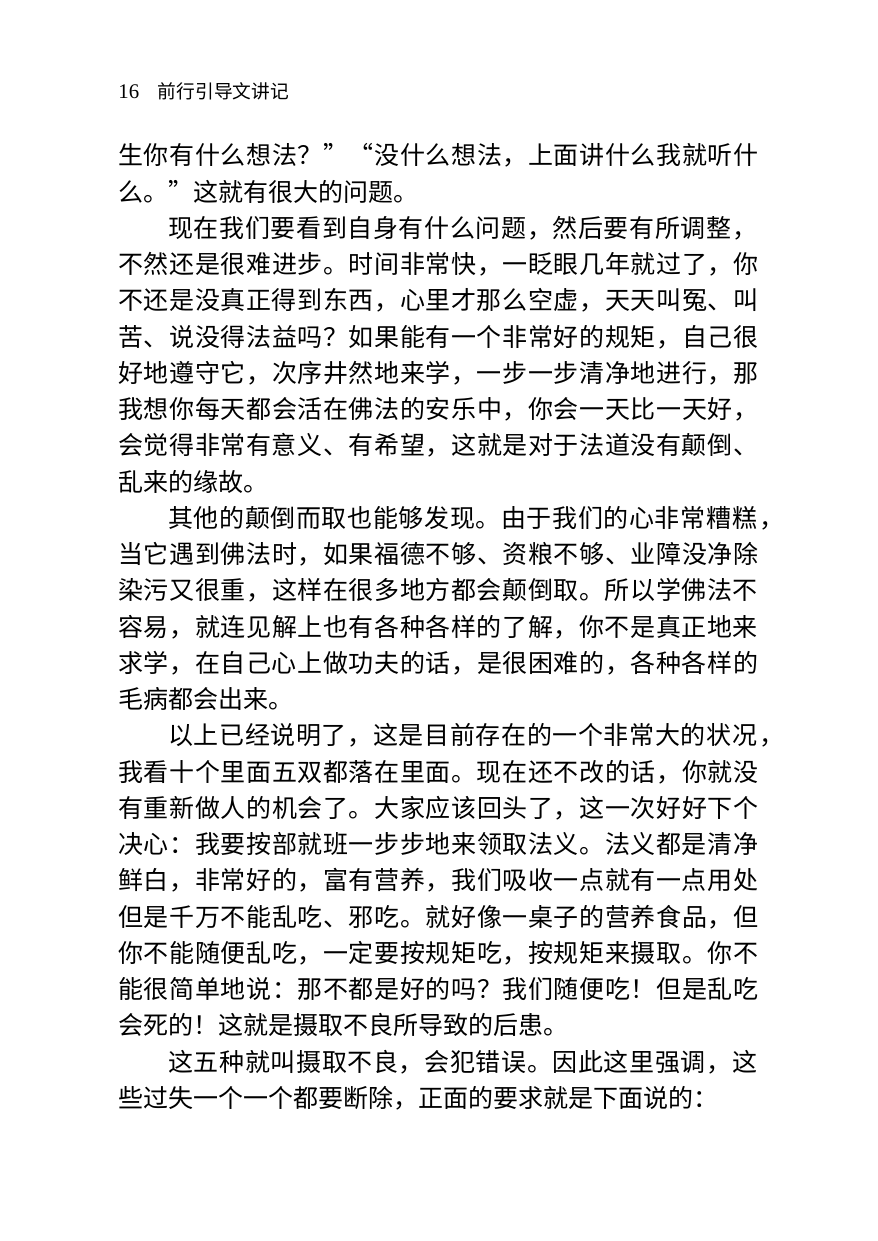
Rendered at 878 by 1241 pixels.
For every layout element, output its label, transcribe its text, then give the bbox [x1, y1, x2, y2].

text 这五种就叫摄取不良，会犯错误。因此这里强调，这些过失一个一个都要断除，正面的要求就是下面说的： [118, 1042, 759, 1114]
text 其他的颠倒而取也能够发现。由于我们的心非常糟糕，当它遇到佛法时，如果福德不够、资粮不够、业障没净除，染污又很重，这样在很多地方都会颠倒取。所以学佛法不容易，就连见解上也有各种各样的了解，你不是真正地来求学，在自己心上做功夫的话，是很困难的，各种各样的毛病都会出来。 [118, 498, 759, 716]
text 以上已经说明了，这是目前存在的一个非常大的状况，我看十个里面五双都落在里面。现在还不改的话，你就没有重新做人的机会了。大家应该回头了，这一次好好下个决心：我要按部就班一步步地来领取法义。法义都是清净、鲜白，非常好的，富有营养，我们吸收一点就有一点用处，但是千万不能乱吃、邪吃。就好像一桌子的营养食品，但你不能随便乱吃，一定要按规矩吃，按规矩来摄取。你不能很简单地说：那不都是好的吗？我们随便吃！但是乱吃会死的！这就是摄取不良所导致的后患。 [118, 716, 759, 1042]
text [118, 136, 759, 208]
text 现在我们要看到自身有什么问题，然后要有所调整，不然还是很难进步。时间非常快，一眨眼几年就过了，你不还是没真正得到东西，心里才那么空虚，天天叫冤、叫苦、说没得法益吗？如果能有一个非常好的规矩，自己很好地遵守它，次序井然地来学，一步一步清净地进行，那我想你每天都会活在佛法的安乐中，你会一天比一天好，会觉得非常有意义、有希望，这就是对于法道没有颠倒、乱来的缘故。 [118, 208, 759, 498]
